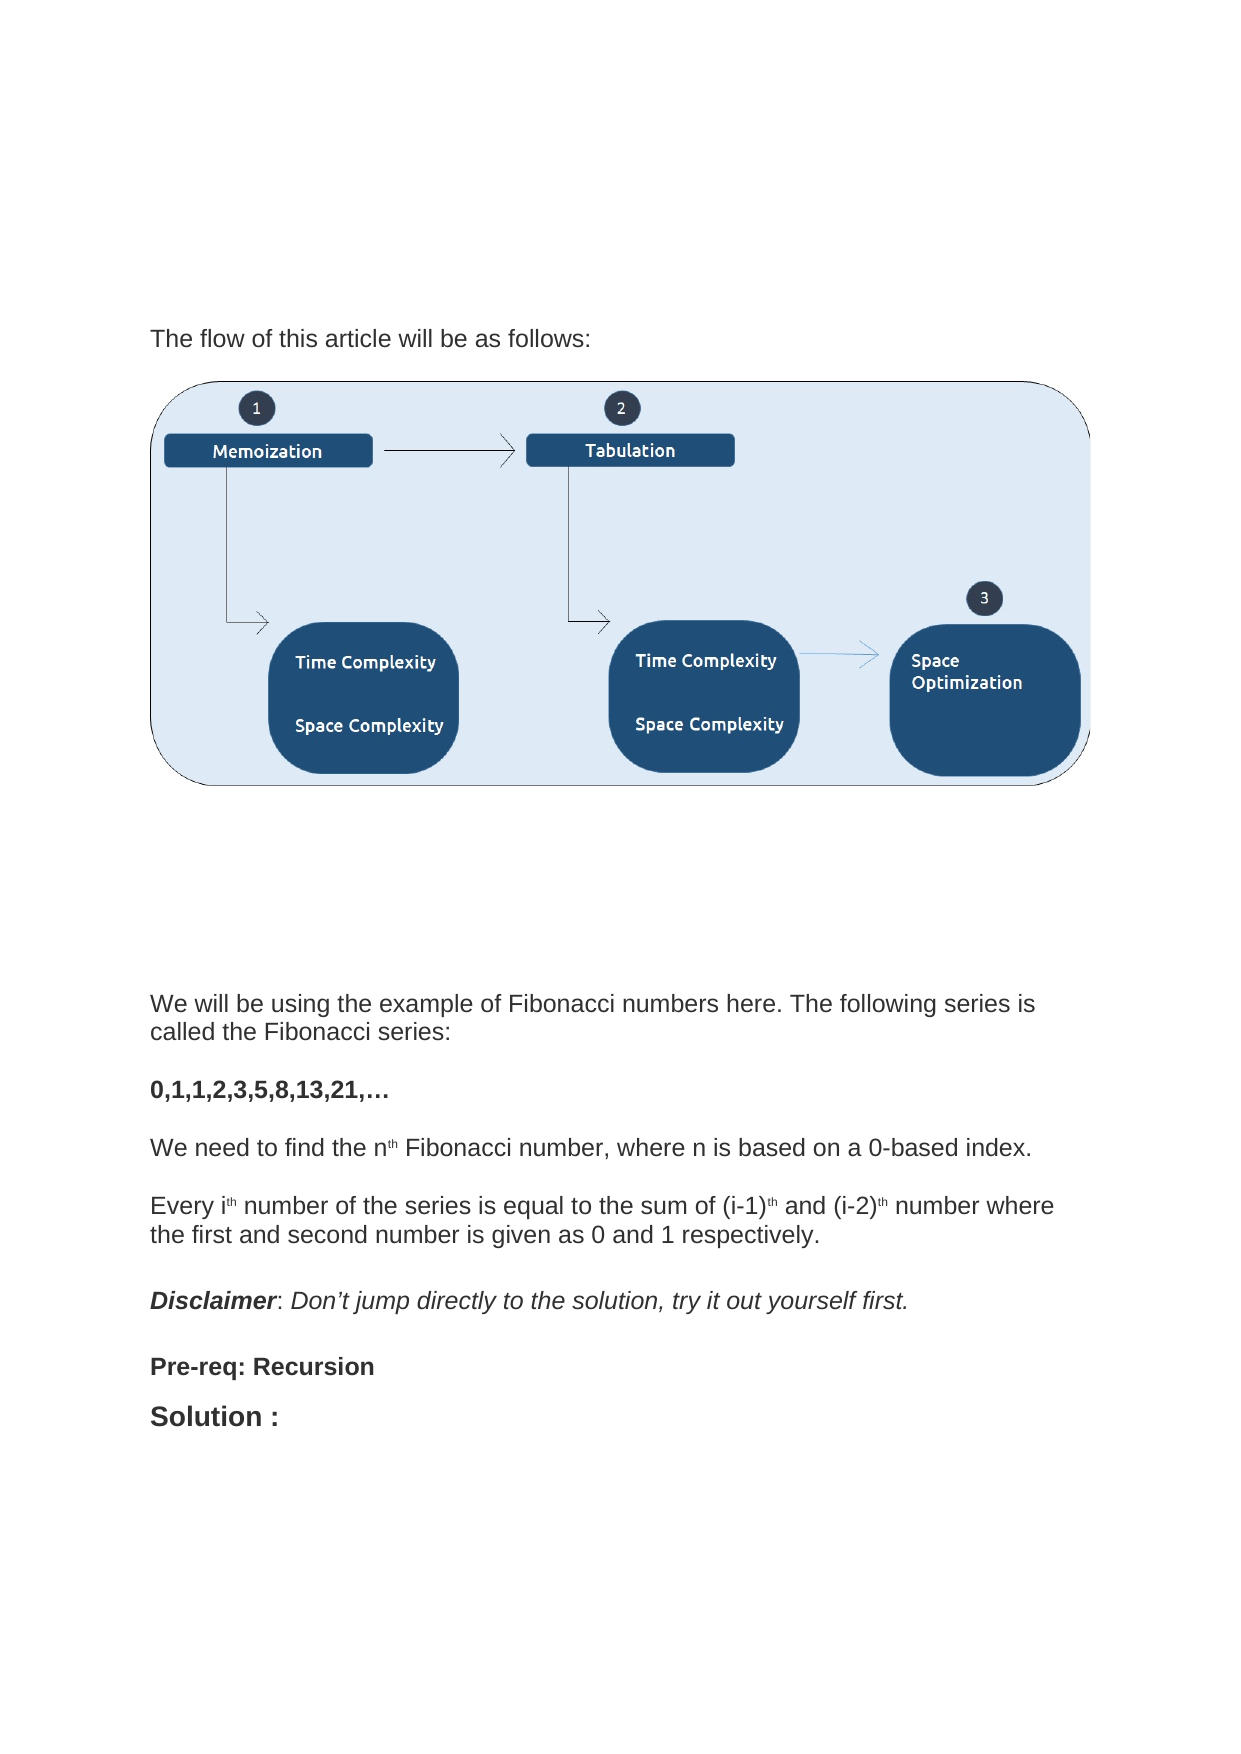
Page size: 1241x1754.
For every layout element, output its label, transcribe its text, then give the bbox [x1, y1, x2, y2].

text Disclaimer: Don’t jump directly to the solution, try it out yourself first. [150, 1286, 1090, 1315]
text Pre-req: Recursion [150, 1352, 1090, 1381]
text 0,1,1,2,3,5,8,13,21,… [150, 1075, 1090, 1104]
text Every ith number of the series is equal to the sum of (i-1)th and (i-2)th number where the first and second number is given as 0 and 1 respectively. [150, 1191, 1090, 1248]
picture [150, 381, 1091, 786]
text Solution : [150, 1400, 1090, 1432]
text We will be using the example of Fibonacci numbers here. The following series is called the Fibonacci series: [150, 988, 1090, 1046]
text The flow of this article will be as follows: [150, 324, 1090, 352]
text We need to find the nth Fibonacci number, where n is based on a 0-based index. [150, 1133, 1090, 1162]
